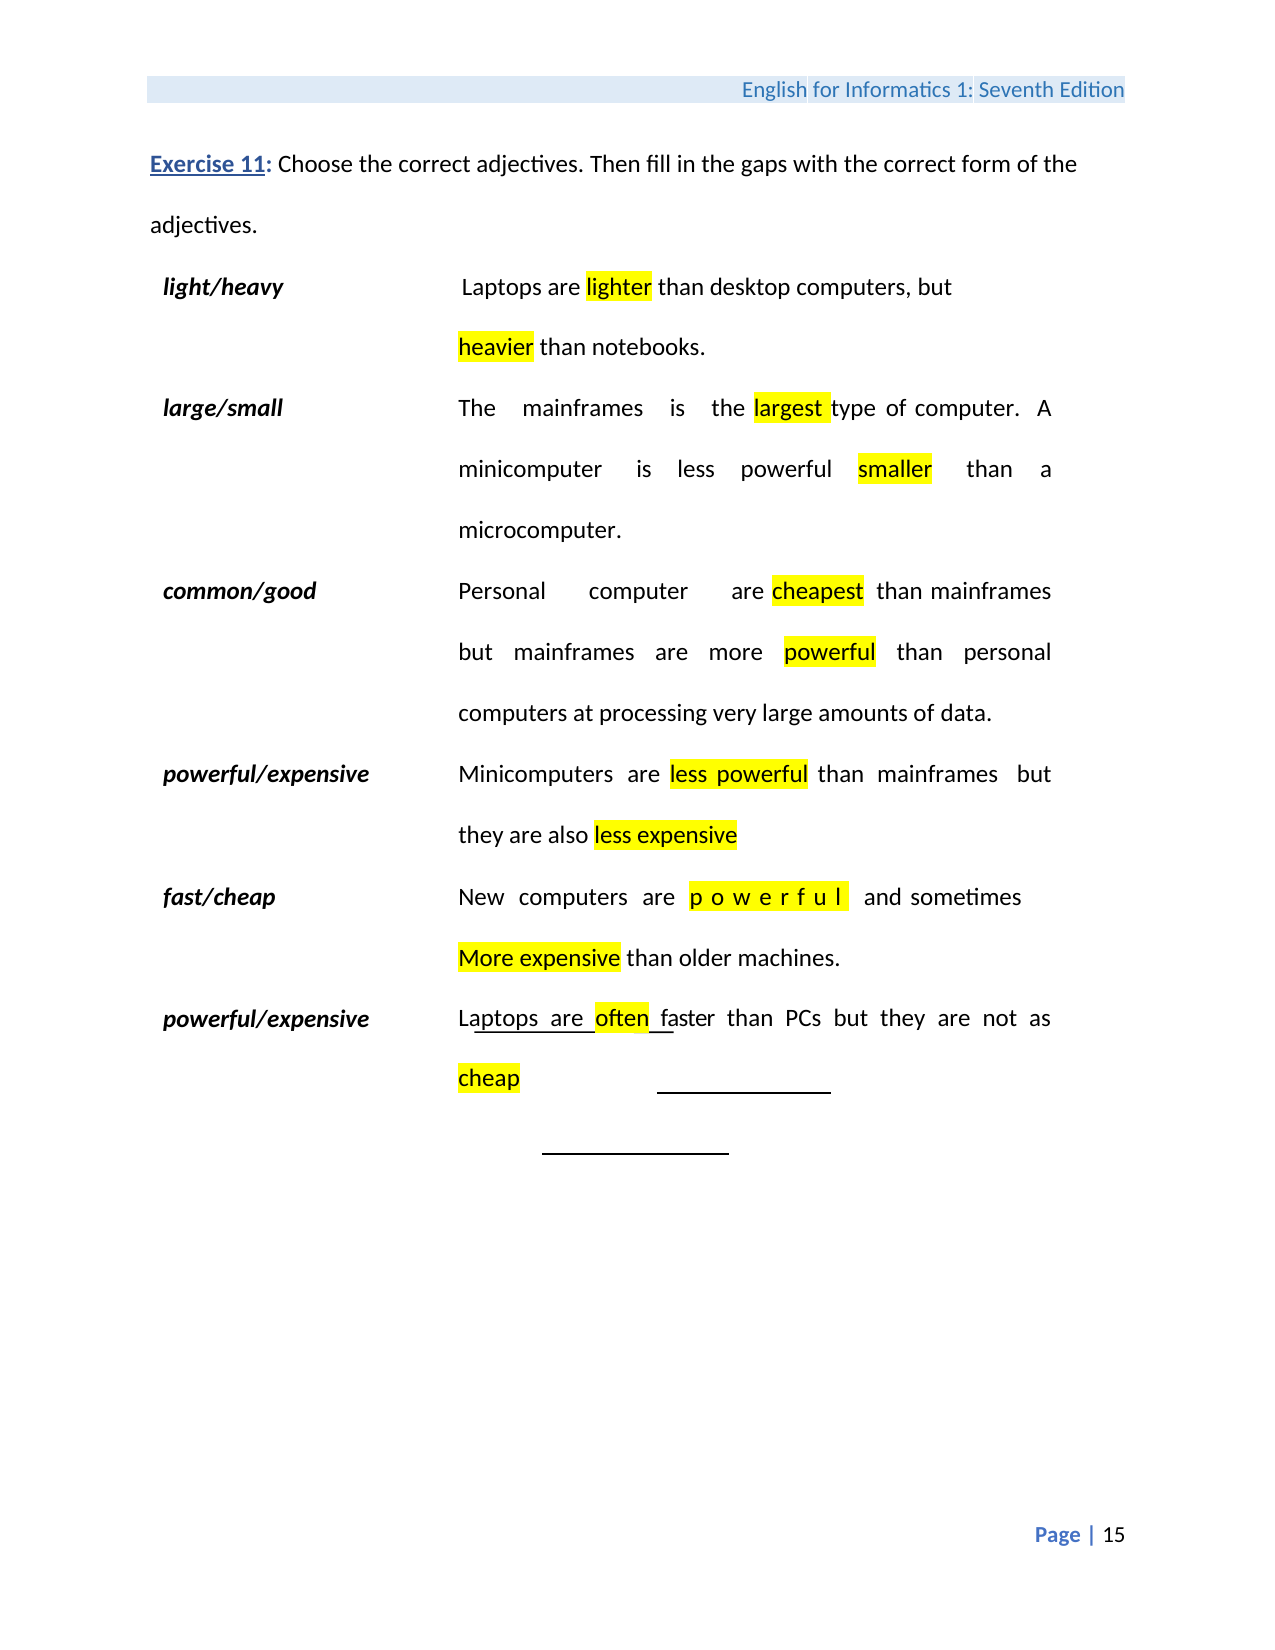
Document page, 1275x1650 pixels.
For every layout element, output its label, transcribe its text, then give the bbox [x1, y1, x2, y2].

table_header Laptops are lighter than desktop computers, but heavier than notebooks. The mainframes is the largest type of computer. A minicomputer is less powerful smaller than a microcomputer. Personal computer are cheapest than mainframes but mainframes are more powerful than personal computers at processing very large amounts of data. Minicomputers are less powerful than mainframes but they are also less expensive New computers are powerful and sometimes More expensive than older machines. Laptops are often faster than PCs but they are not as cheap [414, 273, 1072, 1155]
table_header light/heavy large/small common/good powerful/expensive fast/cheap powerful/expensive [142, 273, 414, 1155]
text Exercise 11: Choose the correct adjectives. Then fill in the gaps with the correct form of the [150, 148, 1139, 178]
text adjectives. [150, 209, 1139, 239]
